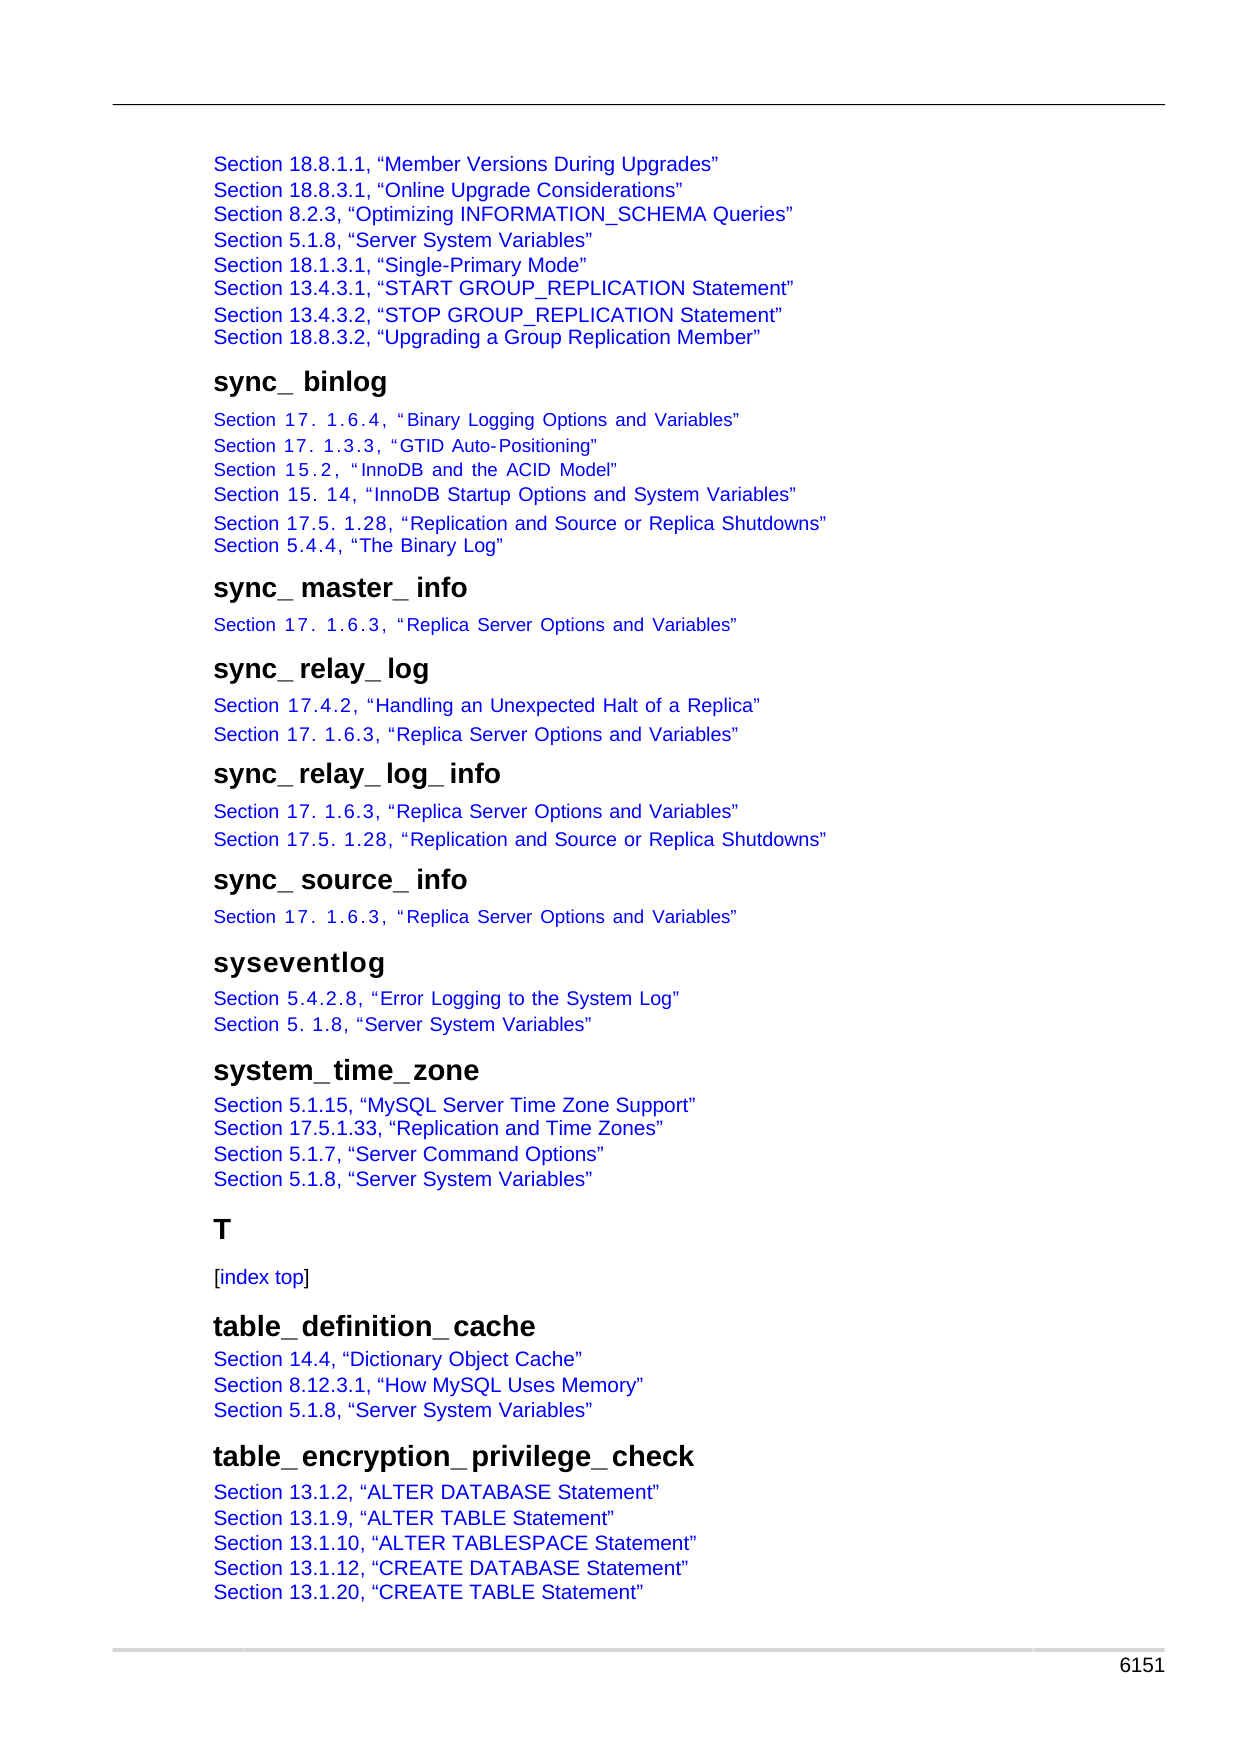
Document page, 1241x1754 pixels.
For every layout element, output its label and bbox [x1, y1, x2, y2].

picture [112, 1648, 1166, 1652]
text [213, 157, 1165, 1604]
